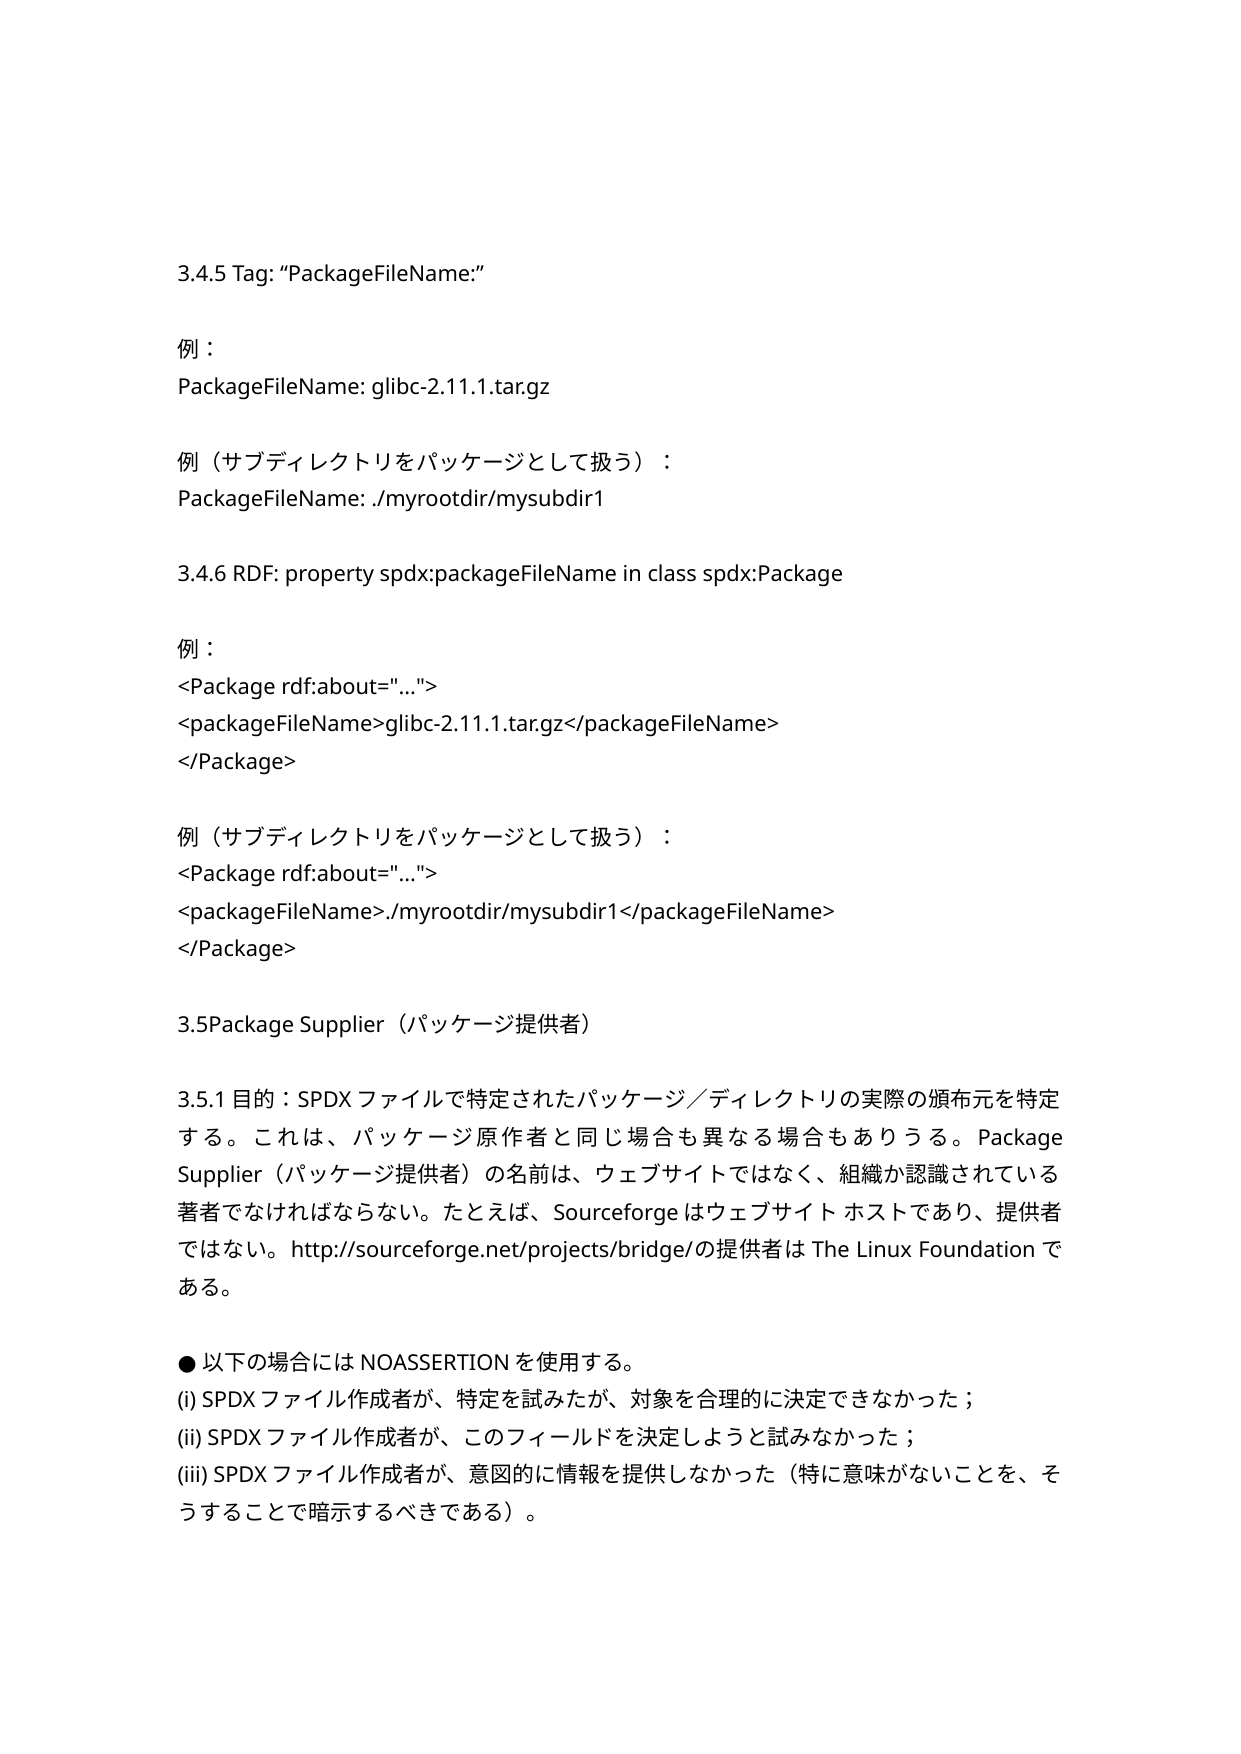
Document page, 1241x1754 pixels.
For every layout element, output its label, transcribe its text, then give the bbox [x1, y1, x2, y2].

text <packageFileName>glibc-2.11.1.tar.gz</packageFileName> [177, 704, 1063, 742]
text <Package rdf:about="..."> [177, 667, 1063, 704]
text <Package rdf:about="..."> [177, 854, 1063, 892]
text <packageFileName>./myrootdir/mysubdir1</packageFileName> [177, 892, 1063, 929]
text 3.4.6 RDF: property spdx:packageFileName in class spdx:Package [177, 554, 1063, 592]
text ● 以下の場合にはNOASSERTIONを使用する。 [177, 1342, 1063, 1379]
text </Package> [177, 742, 1063, 779]
text </Package> [177, 929, 1063, 967]
text (ii) SPDXファイル作成者が、このフィールドを決定しようと試みなかった； [177, 1417, 1063, 1454]
text 3.5Package Supplier（パッケージ提供者） [177, 1004, 1063, 1042]
text (i) SPDXファイル作成者が、特定を試みたが、対象を合理的に決定できなかった； [177, 1379, 1063, 1417]
text 例： [177, 629, 1063, 667]
text 3.4.5 Tag: “PackageFileName:” [177, 254, 1063, 292]
text PackageFileName: glibc-2.11.1.tar.gz [177, 367, 1063, 404]
text 例（サブディレクトリをパッケージとして扱う）： [177, 442, 1063, 479]
text (iii) SPDXファイル作成者が、意図的に情報を提供しなかった（特に意味がないことを、そうすることで暗示するべきである）。 [177, 1454, 1063, 1529]
text 例（サブディレクトリをパッケージとして扱う）： [177, 817, 1063, 854]
text 例： [177, 329, 1063, 367]
text 3.5.1目的：SPDXファイルで特定されたパッケージ／ディレクトリの実際の頒布元を特定する。これは、パッケージ原作者と同じ場合も異なる場合もありうる。Package Supplier（パッケージ提供者）の名前は、ウェブサイトではなく、組織か認識されている著者でなければならない。たとえば、Sourceforgeはウェブサイト ホストであり、提供者ではない。http://sourceforge.net/projects/bridge/の提供者はThe Linux Foundationである。 [177, 1079, 1063, 1304]
text PackageFileName: ./myrootdir/mysubdir1 [177, 479, 1063, 517]
